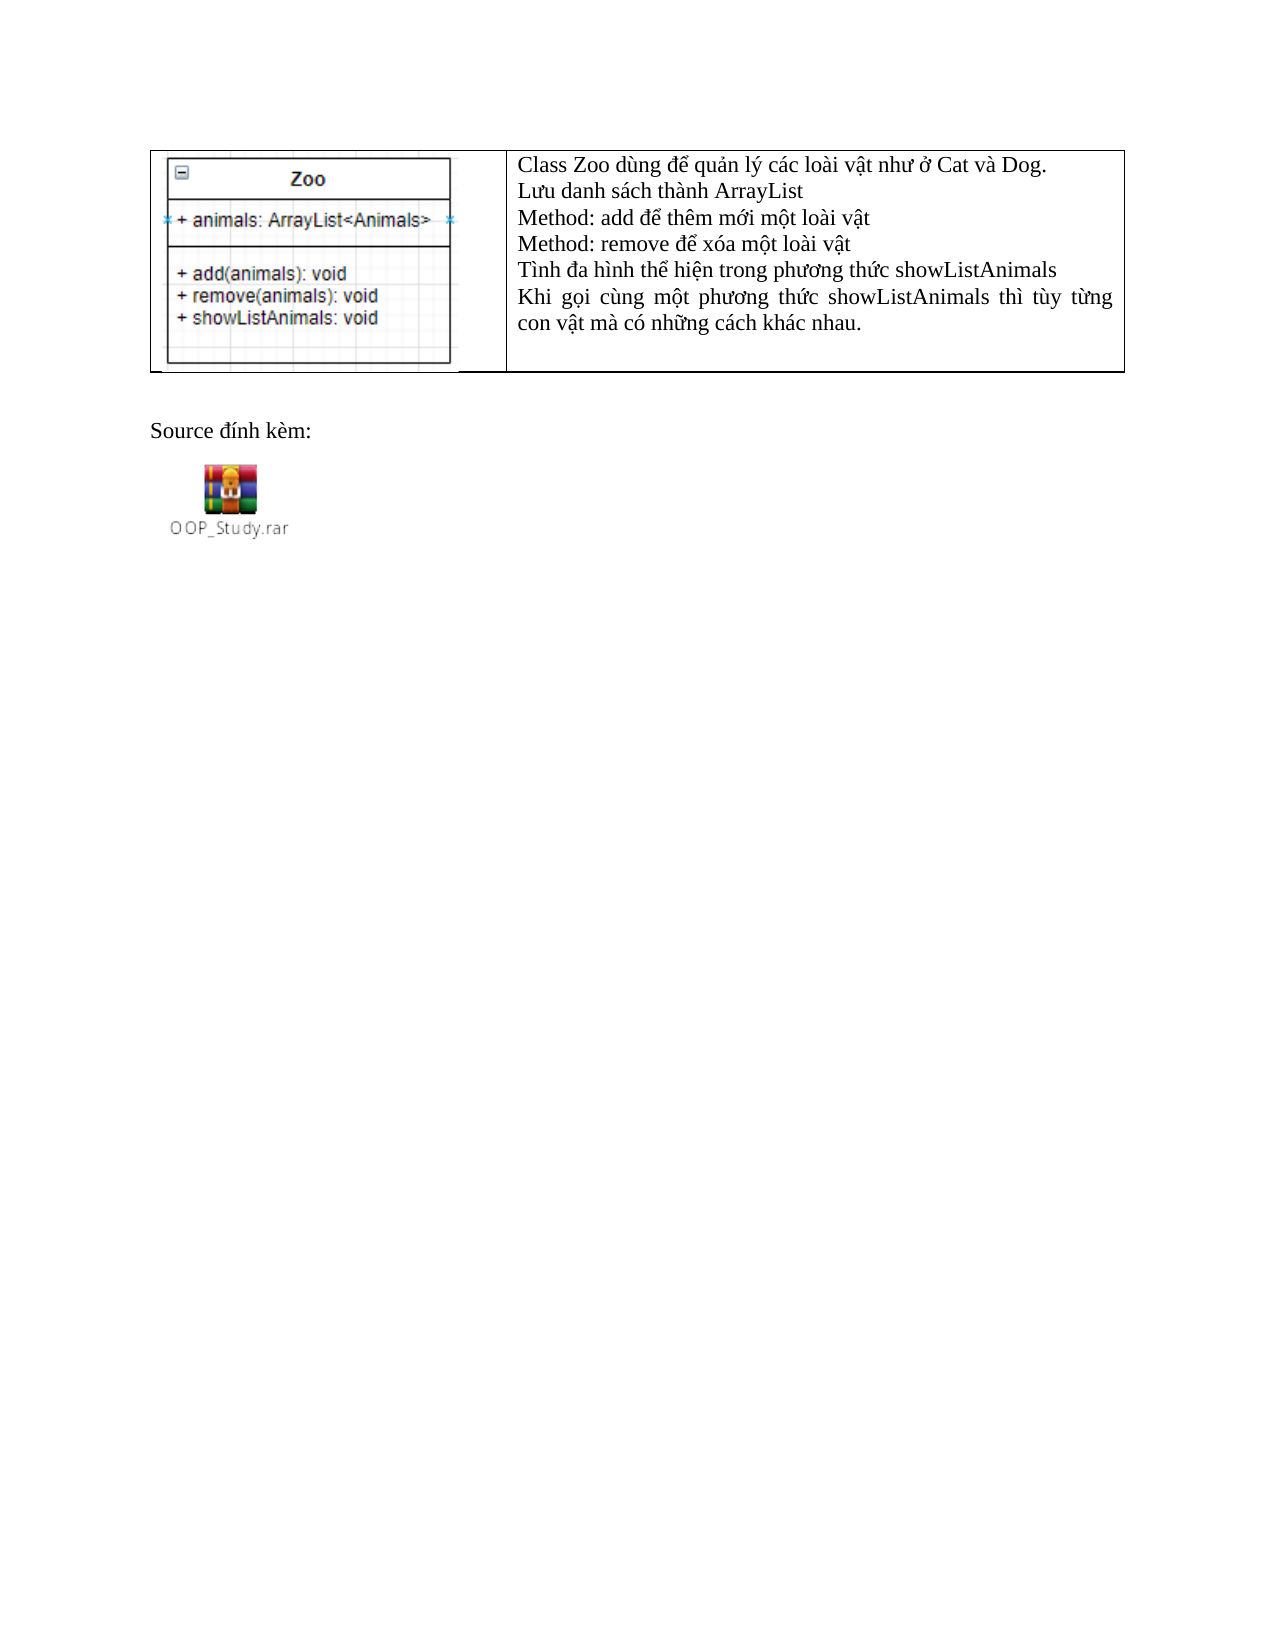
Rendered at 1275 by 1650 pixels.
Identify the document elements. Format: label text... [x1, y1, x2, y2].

text Source đính kèm: [150, 417, 1125, 444]
table_header Class Zoo dùng để quản lý các loài vật như ở Cat và Dog. Lưu danh sách thành ArrayList Method: add để thêm mới một loài vật Method: remove để xóa một loài vật Tình đa hình thể hiện trong phương thức showListAnimals Khi gọi cùng một phương thức showListAnimals thì tùy từng con vật mà có những cách khác nhau. [507, 151, 1124, 371]
table_header [459, 151, 506, 371]
picture [161, 151, 459, 372]
table_header [151, 151, 161, 371]
